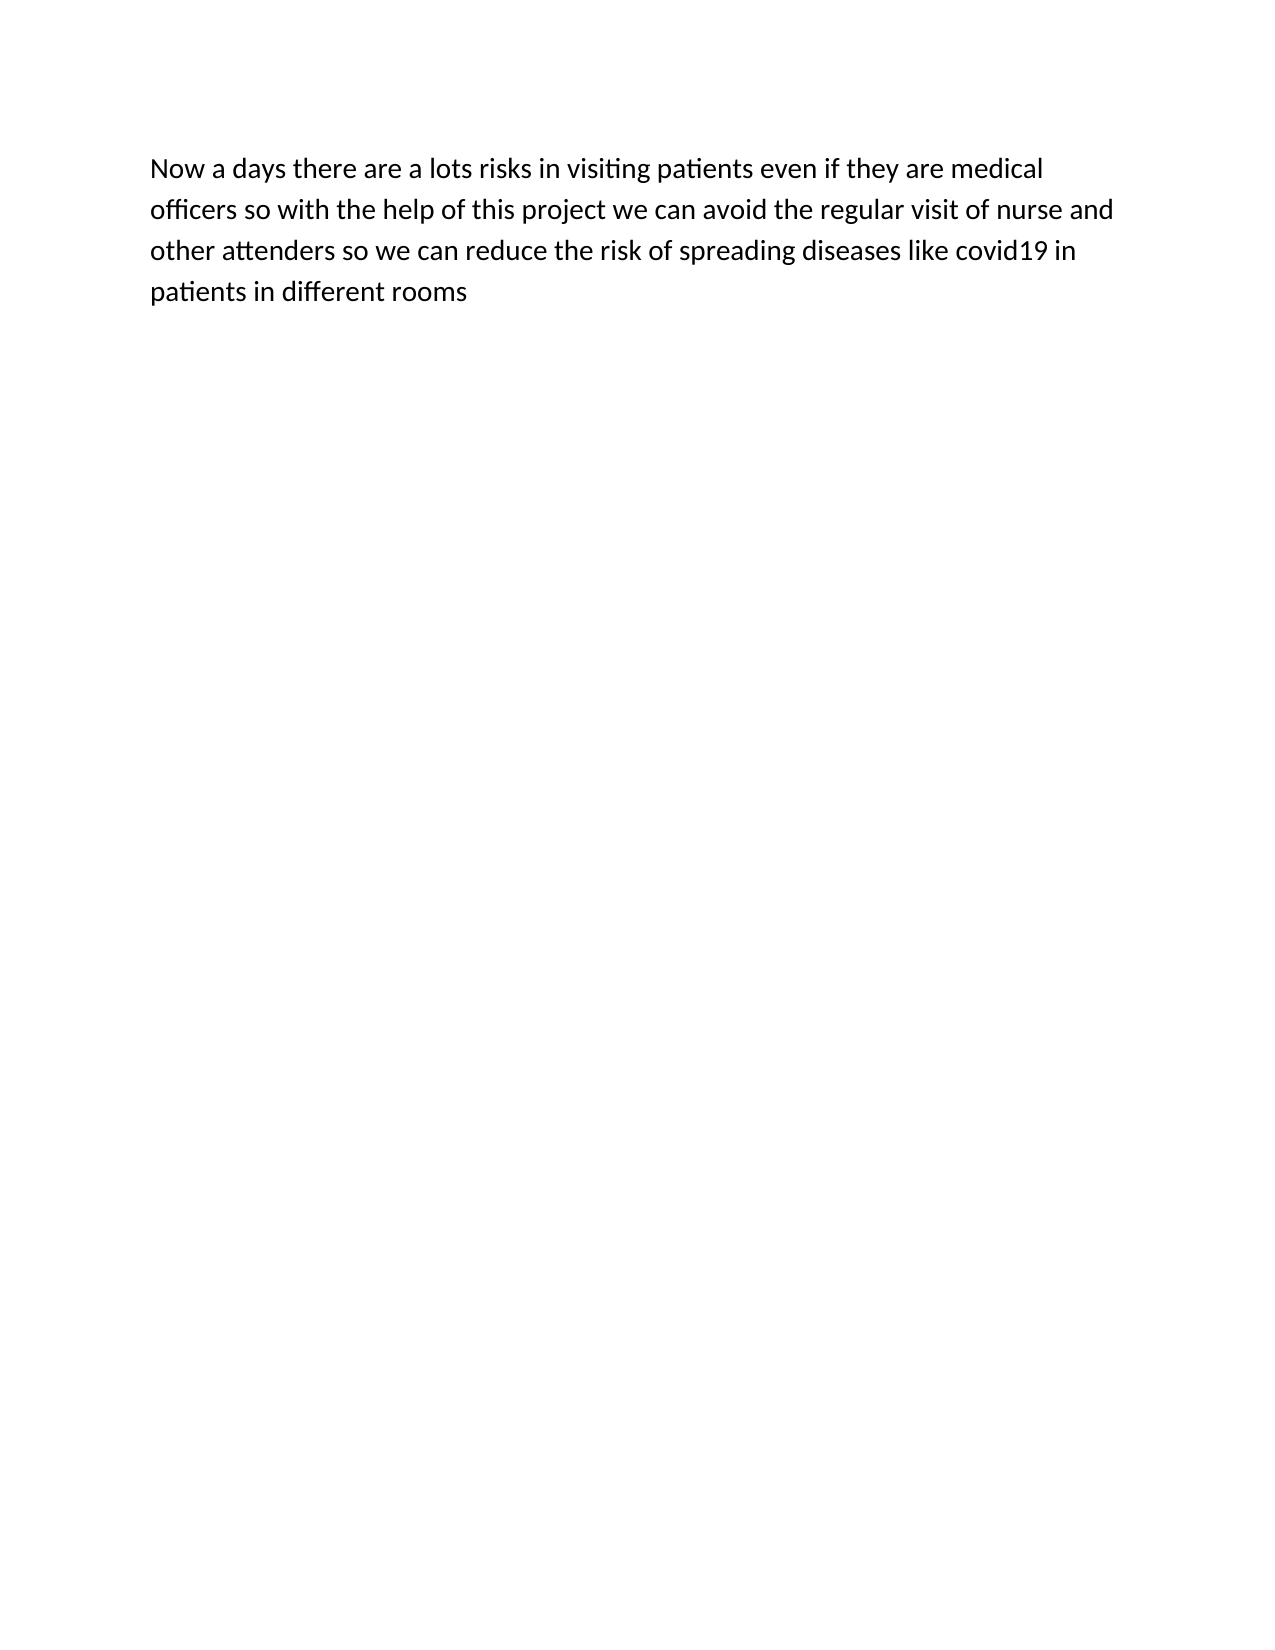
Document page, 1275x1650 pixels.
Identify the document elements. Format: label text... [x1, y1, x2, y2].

text Now a days there are a lots risks in visiting patients even if they are medical officers so with the help of this project we can avoid the regular visit of nurse and other attenders so we can reduce the risk of spreading diseases like covid19 in patients in different rooms [150, 150, 1125, 308]
